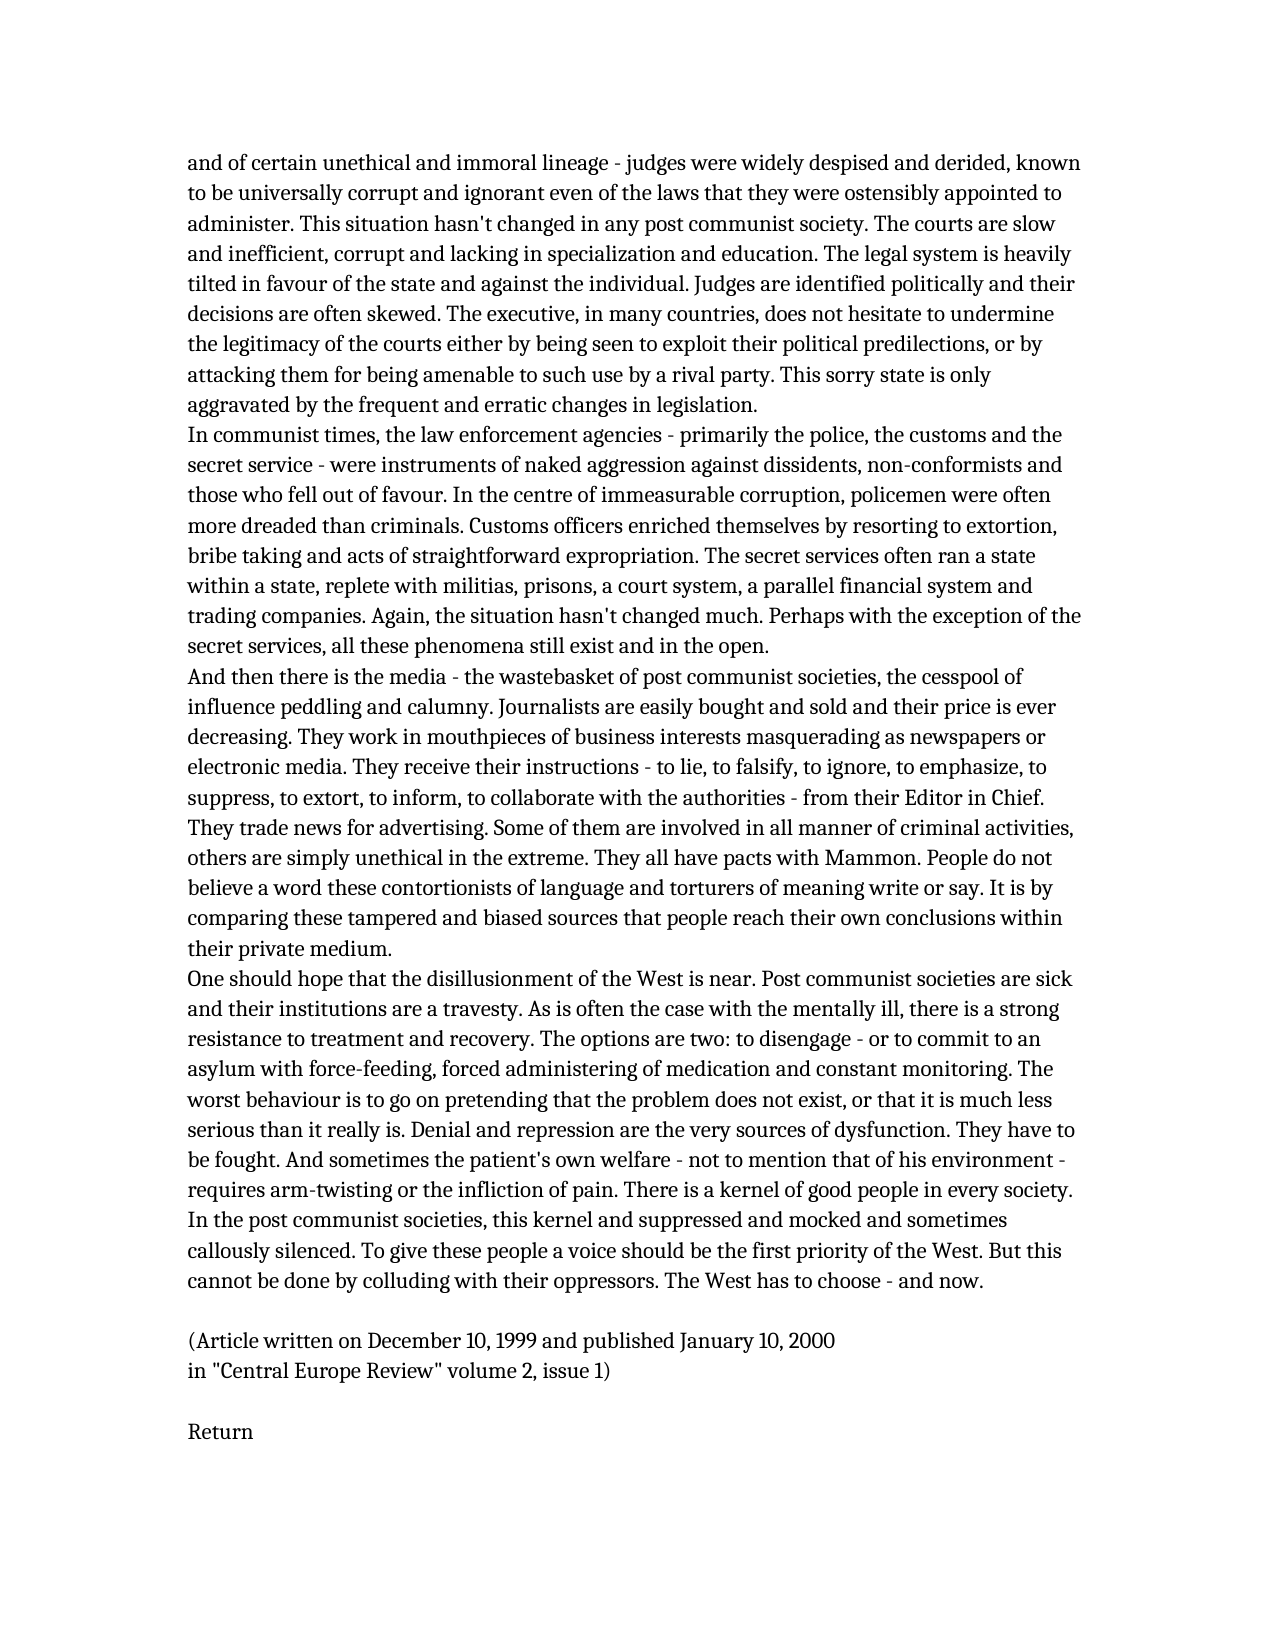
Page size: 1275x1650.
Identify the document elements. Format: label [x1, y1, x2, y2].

text [187, 150, 1087, 1475]
